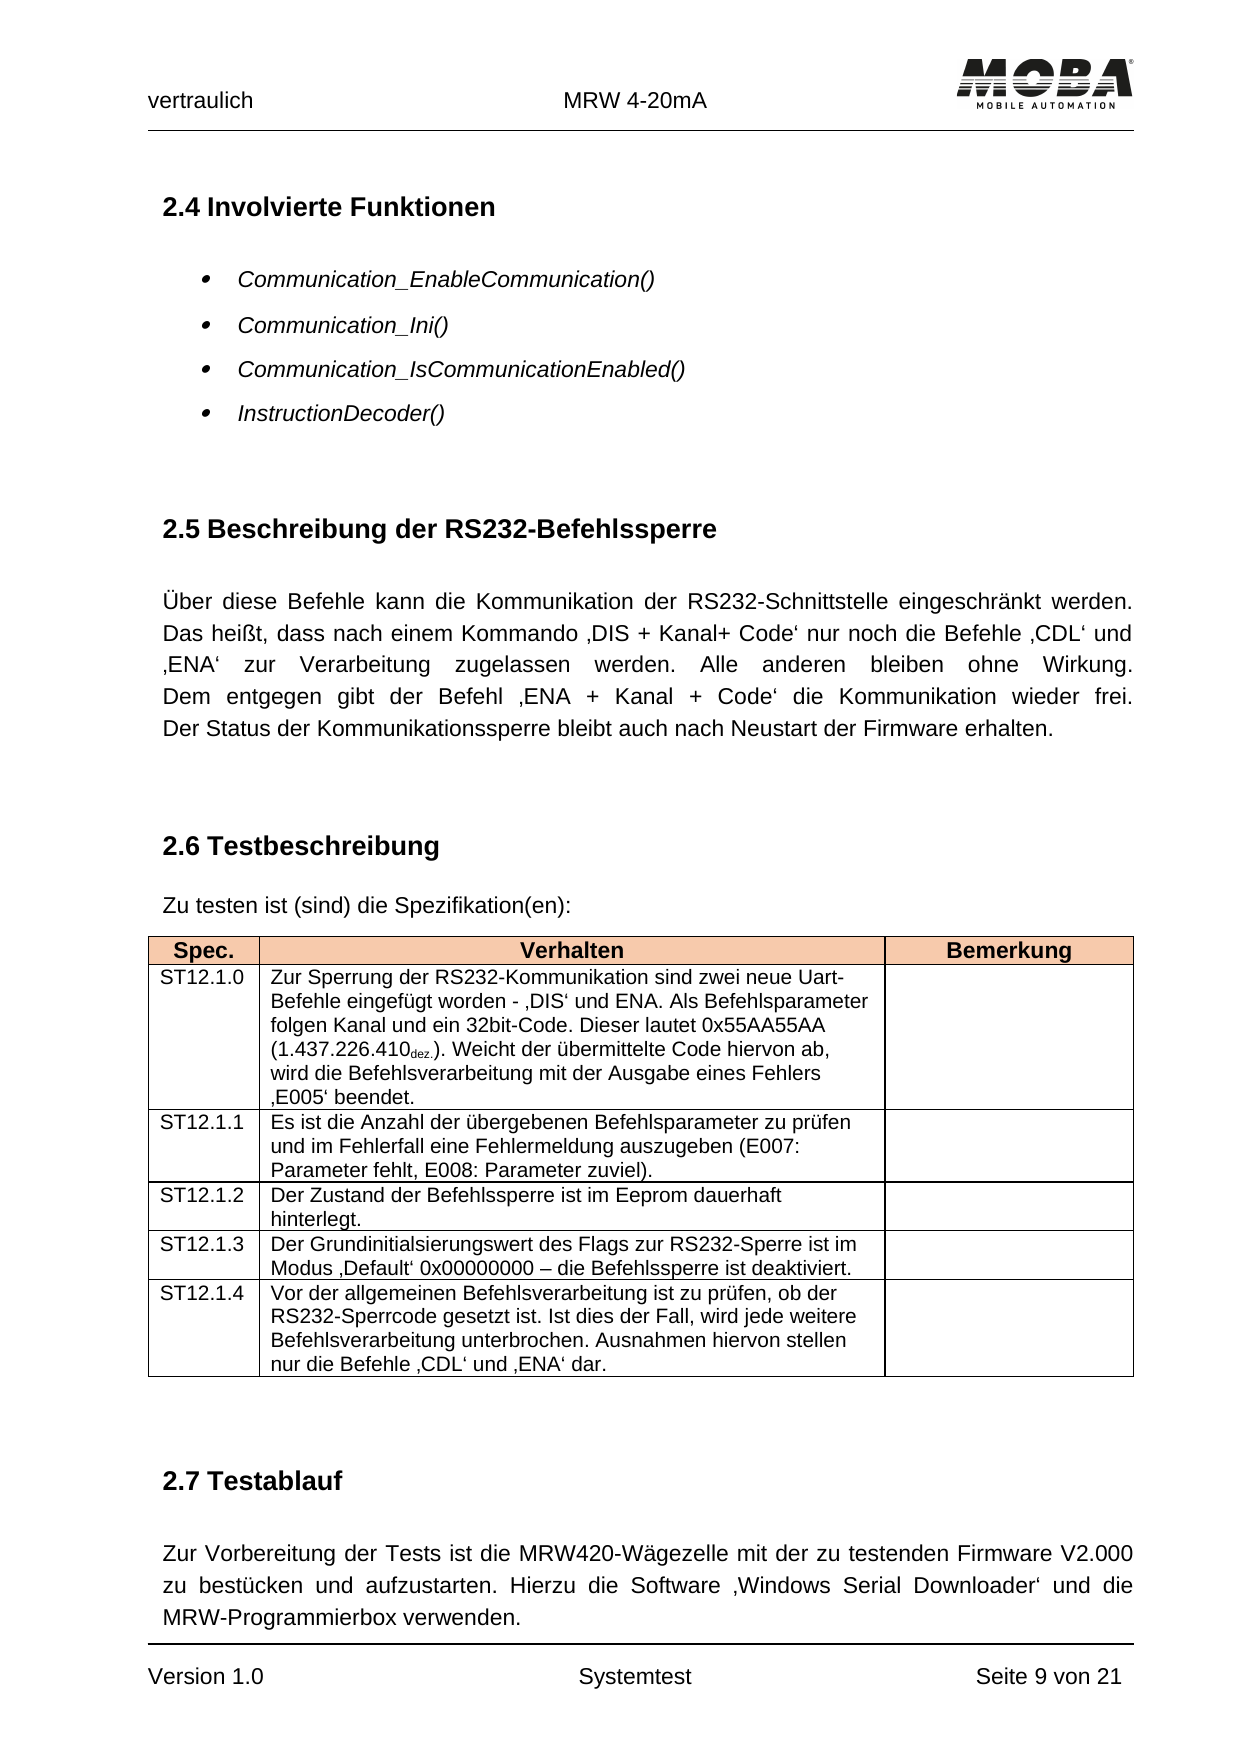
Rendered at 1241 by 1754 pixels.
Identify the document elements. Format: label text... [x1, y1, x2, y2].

picture [956, 59, 1134, 109]
table_cell ST12.1.3 [149, 1231, 259, 1279]
table_cell ST12.1.1 [149, 1110, 259, 1181]
table_cell Vor der allgemeinen Befehlsverarbeitung ist zu prüfen, ob der RS232-Sperrcode gesetzt ist. Ist dies der Fall, wird jede weitere Befehlsverarbeitung unterbrochen. Ausnahmen hiervon stellen nur die Befehle ‚CDL‘ und ‚ENA‘ dar. [260, 1280, 884, 1376]
table_cell [886, 1231, 1133, 1279]
table_cell Der Zustand der Befehlssperre ist im Eeprom dauerhaft hinterlegt. [260, 1183, 884, 1230]
table_cell Der Grundinitialsierungswert des Flags zur RS232-Sperre ist im Modus ‚Default‘ 0x00000000 – die Befehlssperre ist deaktiviert. [260, 1231, 884, 1279]
subtitle Testablauf [162, 1465, 1134, 1497]
table_cell ST12.1.4 [149, 1280, 259, 1376]
table_cell [886, 1280, 1133, 1376]
list Communication_EnableCommunication() [200, 266, 1134, 292]
subtitle Involvierte Funktionen [162, 191, 1134, 222]
table_cell ST12.1.0 [149, 965, 259, 1108]
table_header Verhalten [260, 937, 884, 964]
table_cell ST12.1.2 [149, 1183, 259, 1230]
table_cell [886, 1110, 1133, 1181]
table_header Bemerkung [886, 937, 1133, 964]
text Zur Vorbereitung der Tests ist die MRW420-Wägezelle mit der zu testenden Firmware V2.000 zu bestücken und aufzustarten. Hierzu die Software ‚Windows Serial Downloader‘ und die MRW-Programmierbox verwenden. [162, 1540, 1134, 1630]
text Über diese Befehle kann die Kommunikation der RS232-Schnittstelle eingeschränkt werden. Das heißt, dass nach einem Kommando ‚DIS + Kanal+ Code‘ nur noch die Befehle ‚CDL‘ und ‚ENA‘ zur Verarbeitung zugelassen werden. Alle anderen bleiben ohne Wirkung. Dem entgegen gibt der Befehl ‚ENA + Kanal + Code‘ die Kommunikation wieder frei. Der Status der Kommunikationssperre bleibt auch nach Neustart der Firmware erhalten. [162, 588, 1134, 741]
table_cell Zur Sperrung der RS232-Kommunikation sind zwei neue Uart-Befehle eingefügt worden - ‚DIS‘ und ENA. Als Befehlsparameter folgen Kanal und ein 32bit-Code. Dieser lautet 0x55AA55AA (1.437.226.410dez.). Weicht der übermittelte Code hiervon ab, wird die Befehlsverarbeitung mit der Ausgabe eines Fehlers ‚E005‘ beendet. [260, 965, 884, 1108]
table_header Spec. [149, 937, 259, 964]
table_cell Es ist die Anzahl der übergebenen Befehlsparameter zu prüfen und im Fehlerfall eine Fehlermeldung auszugeben (E007: Parameter fehlt, E008: Parameter zuviel). [260, 1110, 884, 1181]
list Communication_Ini() [200, 312, 1134, 338]
list Communication_IsCommunicationEnabled() [200, 356, 1134, 382]
table_cell [886, 1183, 1133, 1230]
subtitle Beschreibung der RS232-Befehlssperre [162, 513, 1134, 544]
text Zu testen ist (sind) die Spezifikation(en): [162, 892, 1134, 918]
list InstructionDecoder() [200, 400, 1134, 426]
subtitle Testbeschreibung [162, 830, 1134, 861]
table_cell [886, 965, 1133, 1108]
